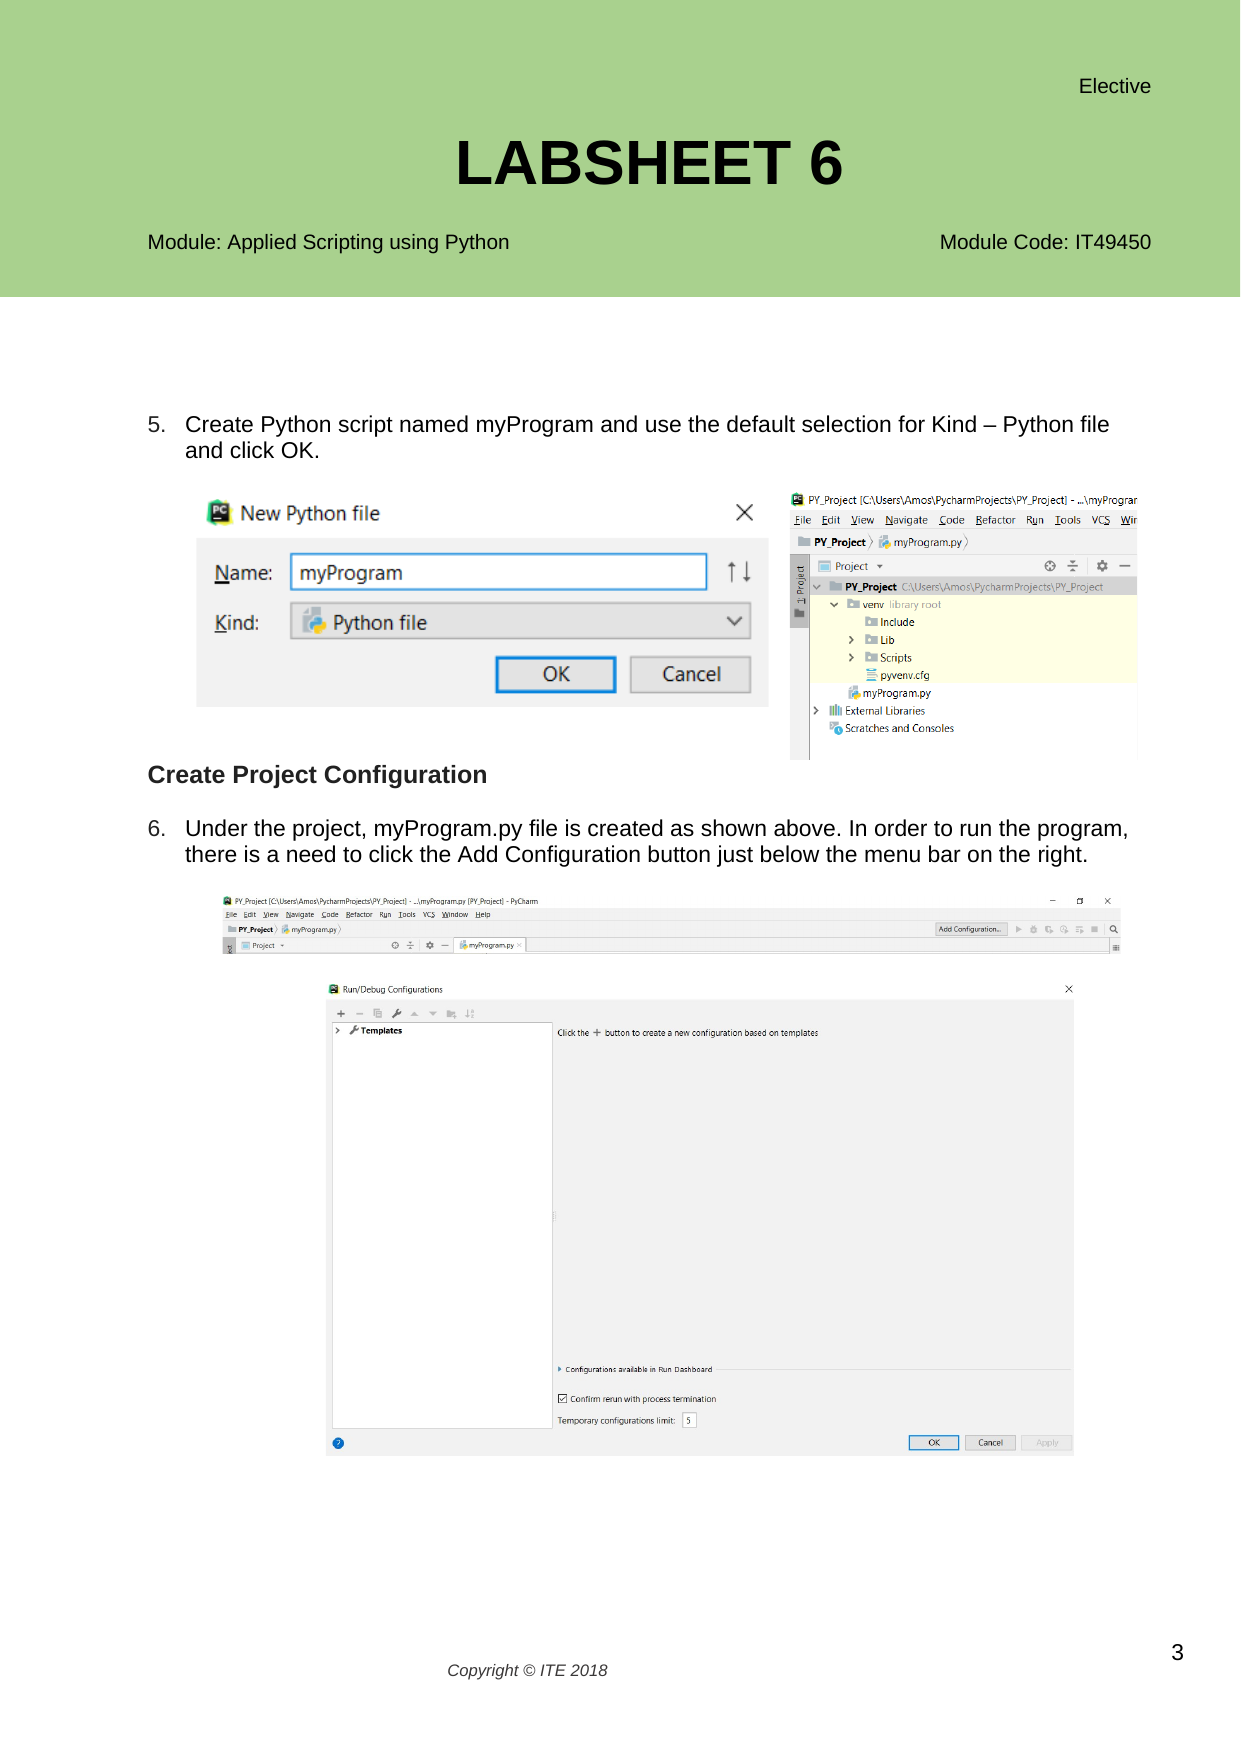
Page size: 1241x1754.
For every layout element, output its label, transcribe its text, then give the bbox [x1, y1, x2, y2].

picture [325, 984, 1074, 1456]
list Under the project, myProgram.py file is created as shown above. In order to run the program, there is a need to click the Add Configuration button just below the menu bar on the right. [147, 815, 1129, 868]
picture [789, 492, 1138, 760]
picture [222, 896, 1121, 954]
picture [196, 499, 769, 707]
list Create Python script named myProgram and use the default selection for Kind – Python file and click OK. [147, 411, 1110, 463]
